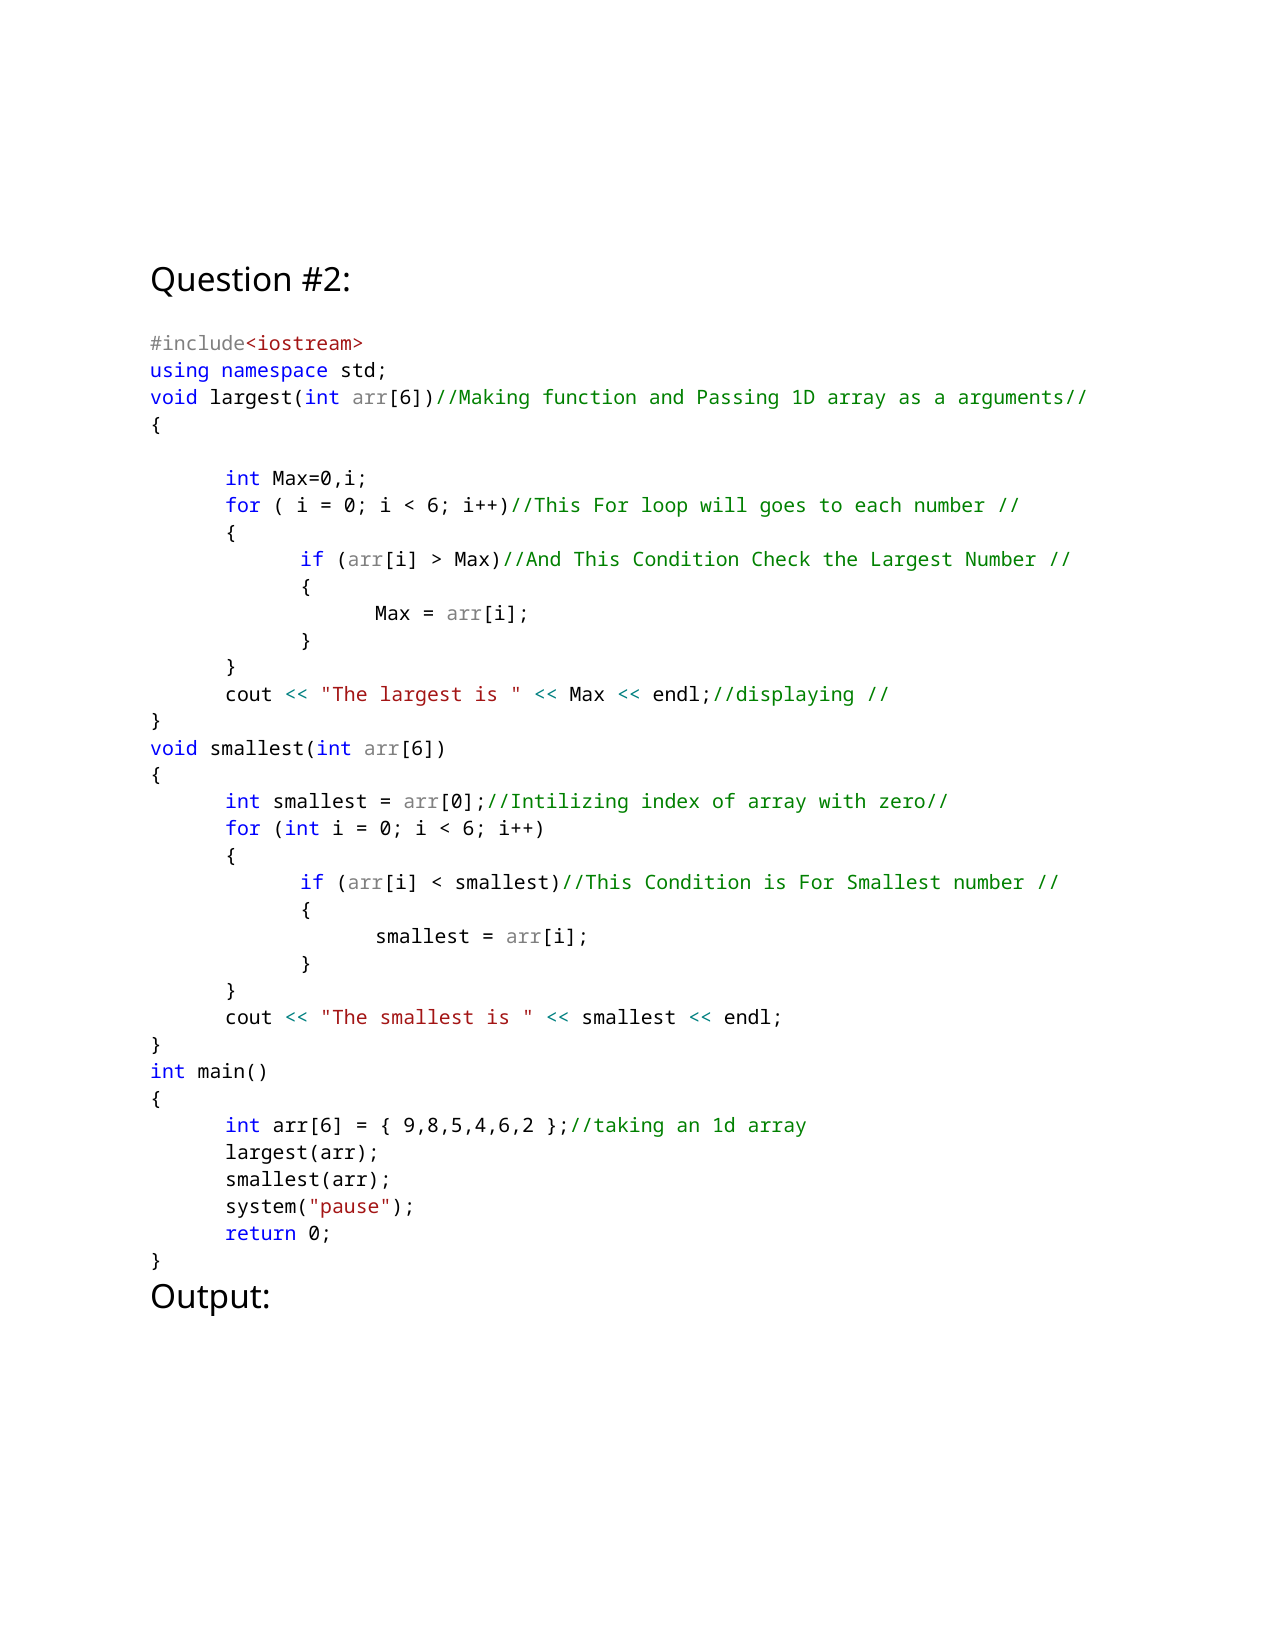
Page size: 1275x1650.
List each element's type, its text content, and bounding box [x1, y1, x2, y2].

text void smallest(int arr[6]) [150, 734, 1125, 761]
text } [150, 707, 1125, 734]
text if (arr[i] > Max)//And This Condition Check the Largest Number // [150, 545, 1125, 572]
text { [150, 842, 1125, 869]
text void largest(int arr[6])//Making function and Passing 1D array as a arguments// [150, 383, 1125, 410]
text } [150, 977, 1125, 1003]
text } [150, 949, 1125, 977]
text smallest(arr); [150, 1165, 1125, 1192]
text return 0; [150, 1219, 1125, 1246]
text { [150, 896, 1125, 923]
text } [150, 653, 1125, 680]
text { [150, 518, 1125, 545]
text } [150, 626, 1125, 653]
text } [150, 1246, 1125, 1273]
text { [150, 1084, 1125, 1111]
text { [150, 410, 1125, 437]
text for ( i = 0; i < 6; i++)//This For loop will goes to each number // [150, 491, 1125, 518]
text Output: [150, 1273, 1125, 1319]
text } [150, 1031, 1125, 1057]
text for (int i = 0; i < 6; i++) [150, 815, 1125, 842]
text int arr[6] = { 9,8,5,4,6,2 };//taking an 1d array [150, 1111, 1125, 1138]
text int main() [150, 1057, 1125, 1084]
text int Max=0,i; [150, 464, 1125, 491]
text cout << "The largest is " << Max << endl;//displaying // [150, 680, 1125, 707]
text Max = arr[i]; [150, 599, 1125, 626]
text system("pause"); [150, 1192, 1125, 1219]
text if (arr[i] < smallest)//This Condition is For Smallest number // [150, 869, 1125, 896]
text #include<iostream> [150, 329, 1125, 356]
text largest(arr); [150, 1138, 1125, 1165]
text using namespace std; [150, 356, 1125, 383]
text { [150, 761, 1125, 788]
text cout << "The smallest is " << smallest << endl; [150, 1003, 1125, 1031]
text smallest = arr[i]; [150, 923, 1125, 949]
text { [150, 572, 1125, 599]
text int smallest = arr[0];//Intilizing index of array with zero// [150, 788, 1125, 815]
text Question #2: [150, 256, 1125, 301]
